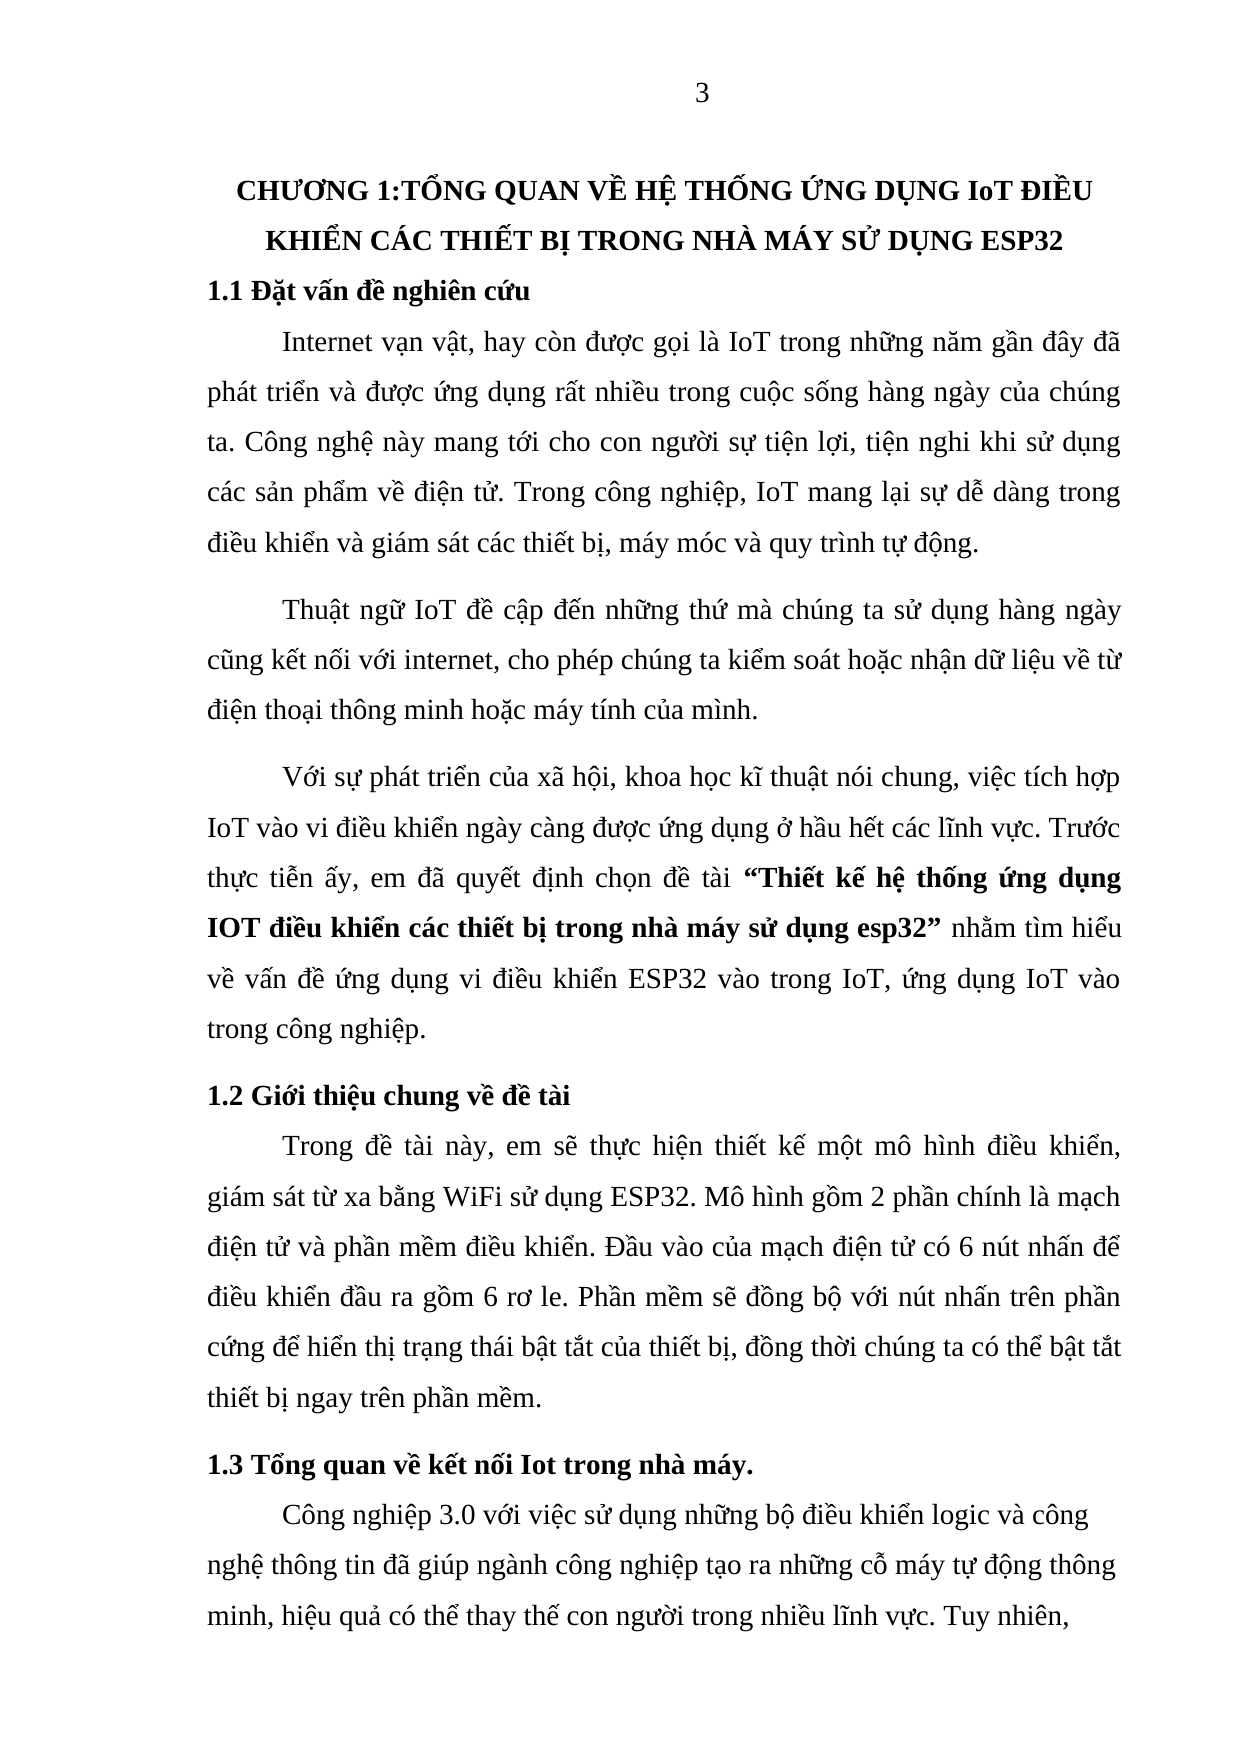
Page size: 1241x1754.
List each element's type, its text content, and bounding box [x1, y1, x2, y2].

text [207, 1497, 1122, 1631]
subtitle Đặt vấn đề nghiên cứu [207, 273, 1122, 307]
subtitle Giới thiệu chung về đề tài [207, 1078, 1122, 1112]
text Thuật ngữ IoT đề cập đến những thứ mà chúng ta sử dụng hàng ngày cũng kết nối với internet, cho phép chúng ta kiểm soát hoặc nhận dữ liệu về từ điện thoại thông minh hoặc máy tính của mình. [207, 592, 1122, 726]
text Internet vạn vật, hay còn được gọi là IoT trong những năm gần đây đã phát triển và được ứng dụng rất nhiều trong cuộc sống hàng ngày của chúng ta. Công nghệ này mang tới cho con người sự tiện lợi, tiện nghi khi sử dụng các sản phẩm về điện tử. Trong công nghiệp, IoT mang lại sự dễ dàng trong điều khiển và giám sát các thiết bị, máy móc và quy trình tự động. [207, 324, 1122, 558]
text Trong đề tài này, em sẽ thực hiện thiết kế một mô hình điều khiển, giám sát từ xa bằng WiFi sử dụng ESP32. Mô hình gồm 2 phần chính là mạch điện tử và phần mềm điều khiển. Đầu vào của mạch điện tử có 6 nút nhấn để điều khiển đầu ra gồm 6 rơ le. Phần mềm sẽ đồng bộ với nút nhấn trên phần cứng để hiển thị trạng thái bật tắt của thiết bị, đồng thời chúng ta có thể bật tắt thiết bị ngay trên phần mềm. [207, 1128, 1122, 1413]
subtitle TỔNG QUAN VỀ HỆ THỐNG ỨNG DỤNG IoT ĐIỀU KHIỂN CÁC THIẾT BỊ TRONG NHÀ MÁY SỬ DỤNG ESP32 [207, 173, 1122, 257]
text Với sự phát triển của xã hội, khoa học kĩ thuật nói chung, việc tích hợp IoT vào vi điều khiển ngày càng được ứng dụng ở hầu hết các lĩnh vực. Trước thực tiễn ấy, em đã quyết định chọn đề tài “Thiết kế hệ thống ứng dụng IOT điều khiển các thiết bị trong nhà máy sử dụng esp32” nhằm tìm hiểu về vấn đề ứng dụng vi điều khiển ESP32 vào trong IoT, ứng dụng IoT vào trong công nghiệp. [207, 759, 1122, 1044]
subtitle Tổng quan về kết nối Iot trong nhà máy. [207, 1447, 1122, 1480]
